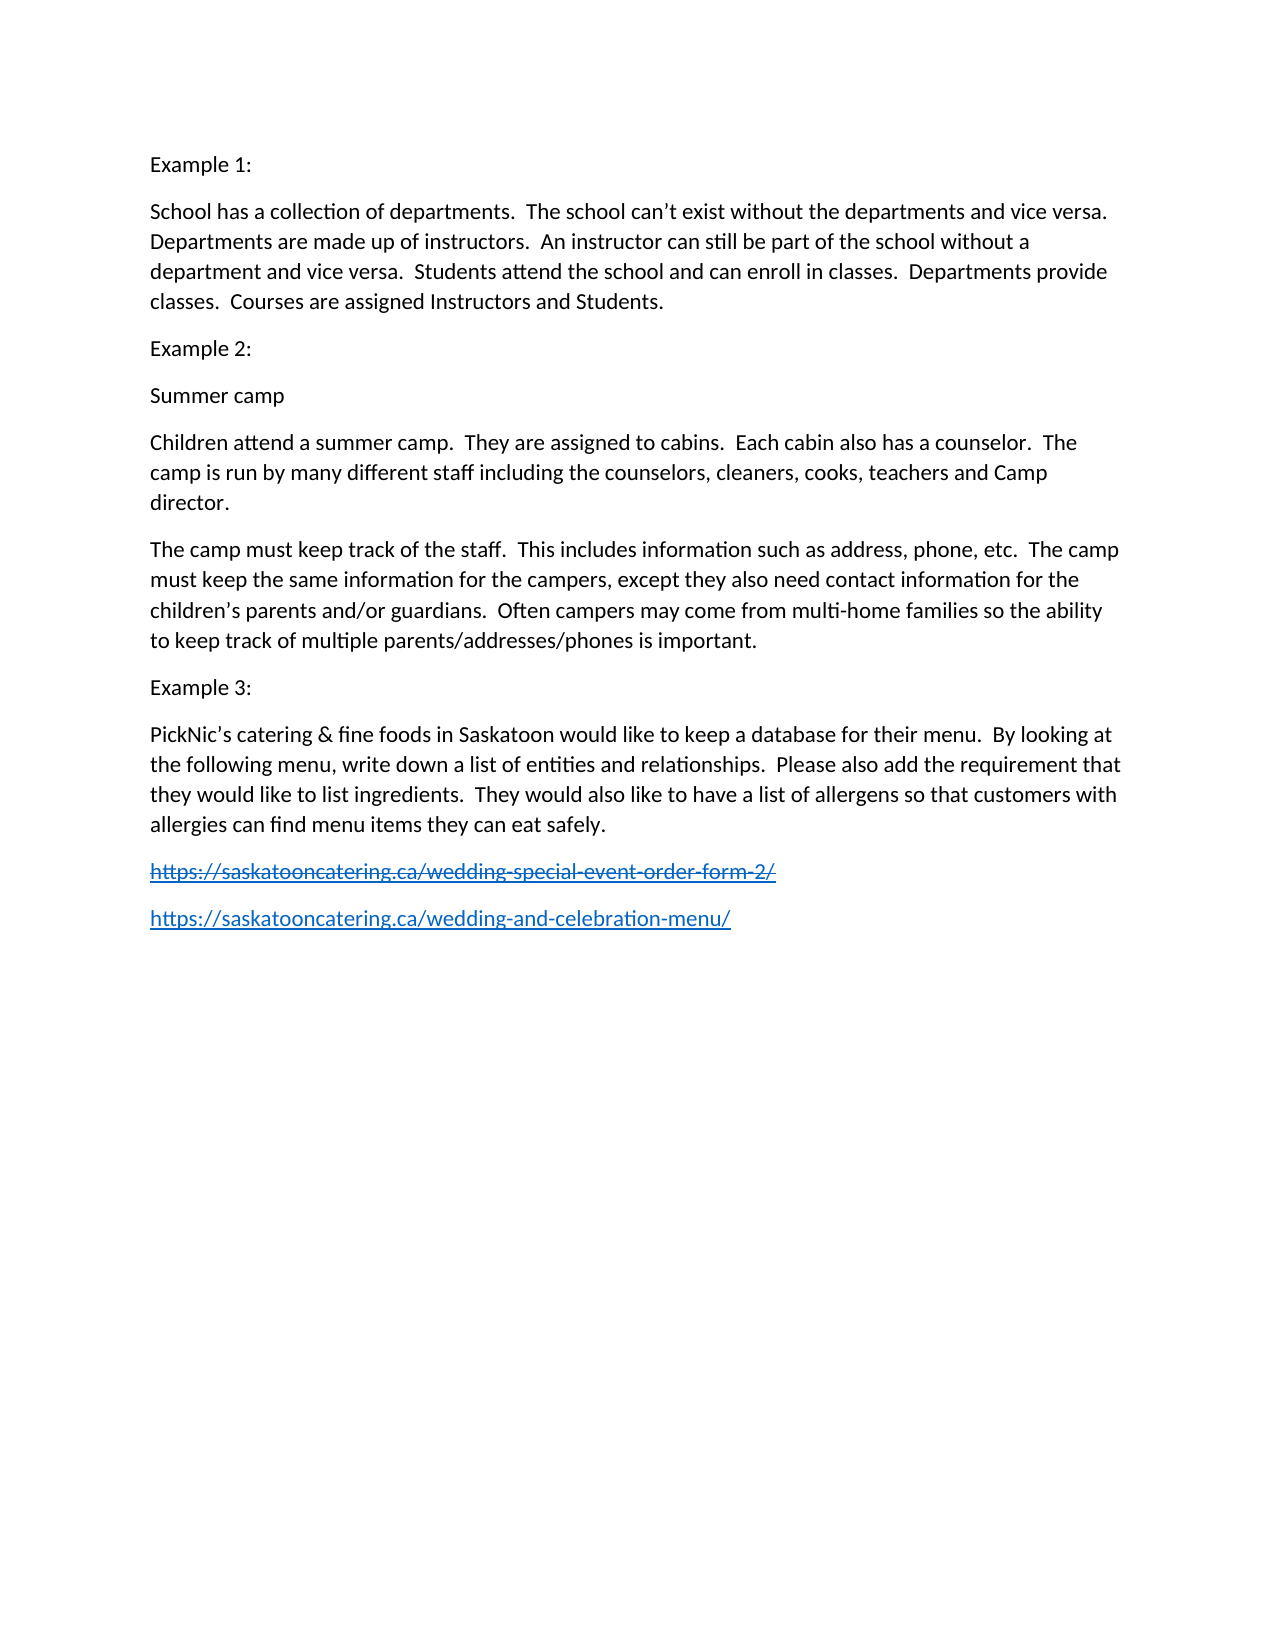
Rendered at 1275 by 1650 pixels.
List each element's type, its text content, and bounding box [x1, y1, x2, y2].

text Example 2: [150, 334, 1125, 362]
text Summer camp [150, 381, 1125, 409]
text Children attend a summer camp. They are assigned to cabins. Each cabin also has a counselor. The camp is run by many different staff including the counselors, cleaners, cooks, teachers and Camp director. [150, 428, 1125, 517]
text Example 3: [150, 673, 1125, 701]
text School has a collection of departments. The school can’t exist without the departments and vice versa. Departments are made up of instructors. An instructor can still be part of the school without a department and vice versa. Students attend the school and can enroll in classes. Departments provide classes. Courses are assigned Instructors and Students. [150, 197, 1125, 316]
text https://saskatooncatering.ca/wedding-and-celebration-menu/ [150, 904, 1125, 932]
text PickNic’s catering & fine foods in Saskatoon would like to keep a database for their menu. By looking at the following menu, write down a list of entities and relationships. Please also add the requirement that they would like to list ingredients. They would also like to have a list of allergens so that customers with allergies can find menu items they can eat safely. [150, 720, 1125, 838]
text Example 1: [150, 150, 1125, 178]
text The camp must keep track of the staff. This includes information such as address, phone, etc. The camp must keep the same information for the campers, except they also need contact information for the children’s parents and/or guardians. Often campers may come from multi-home families so the ability to keep track of multiple parents/addresses/phones is important. [150, 535, 1125, 654]
text https://saskatooncatering.ca/wedding-special-event-order-form-2/ [150, 857, 1125, 885]
